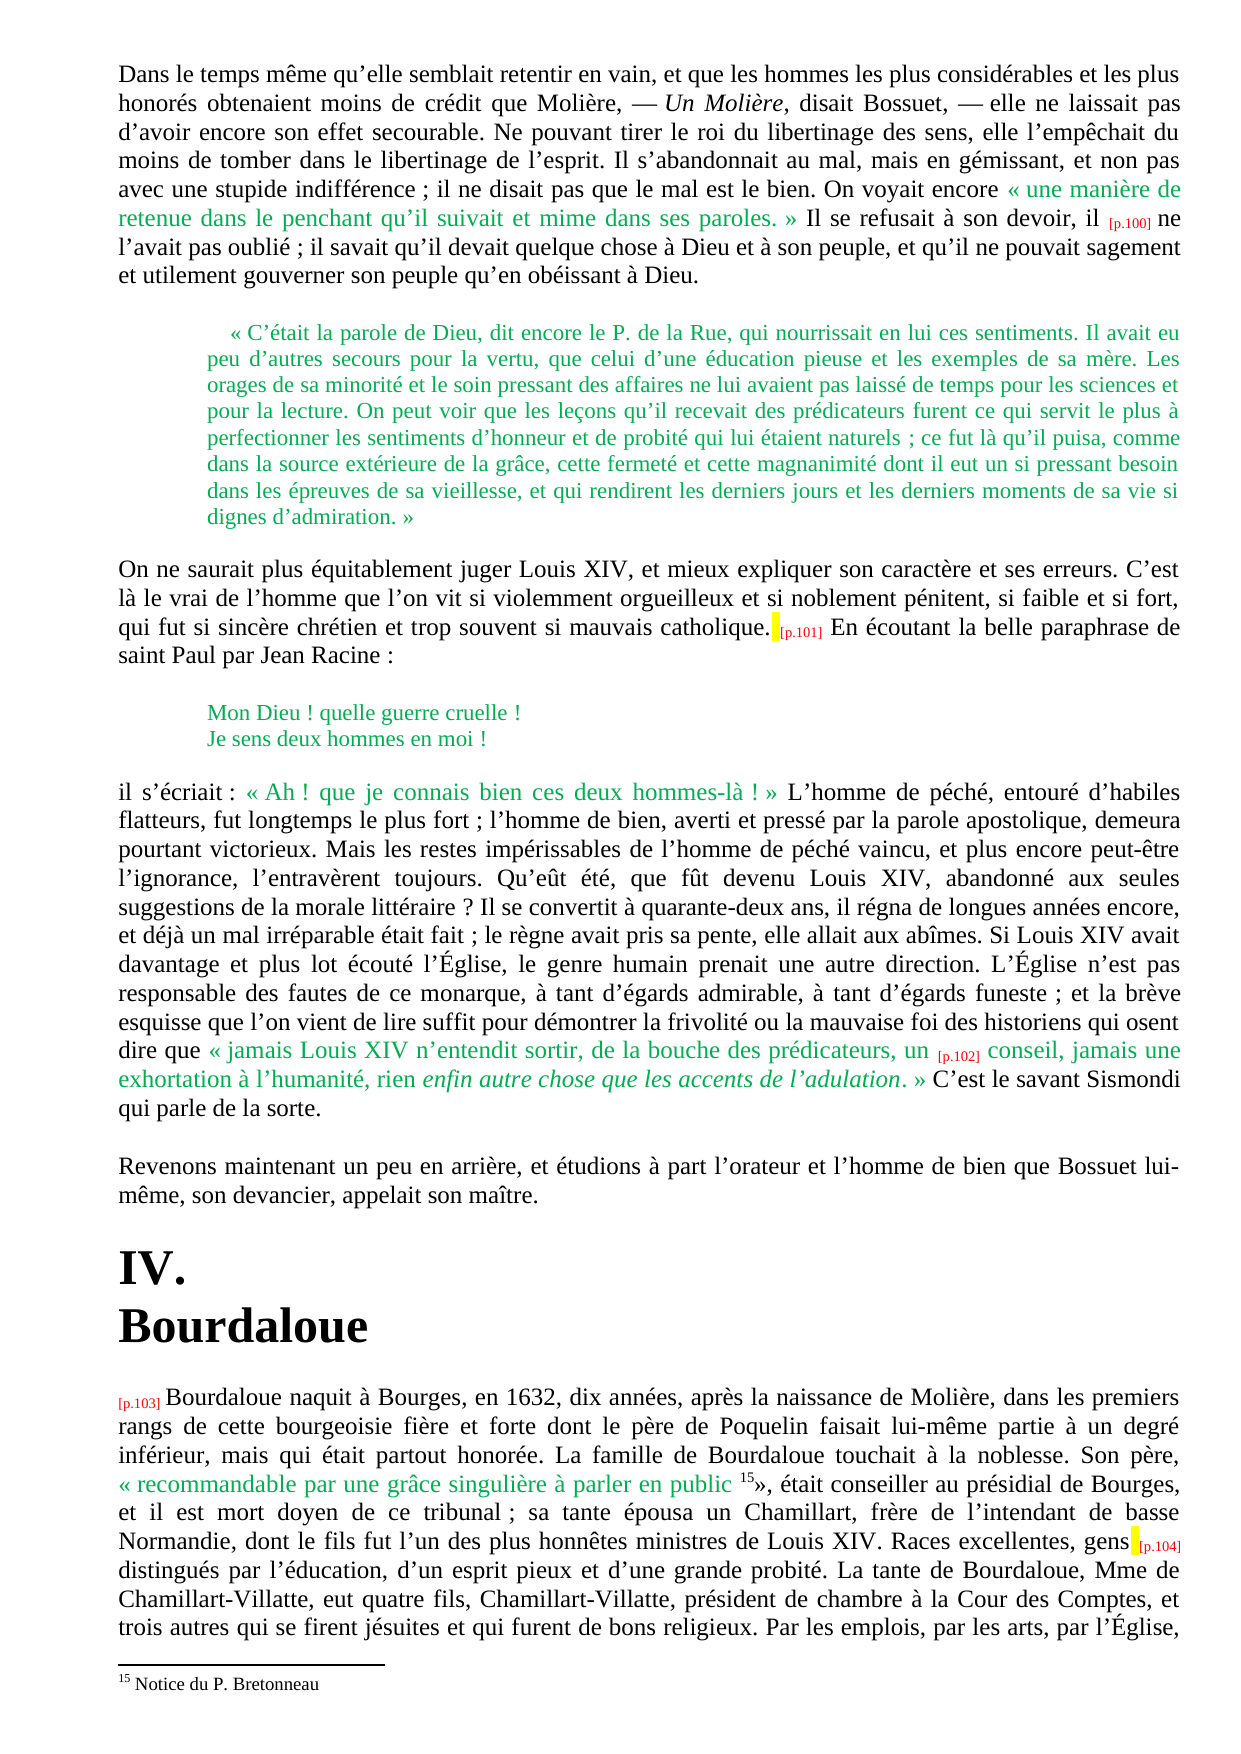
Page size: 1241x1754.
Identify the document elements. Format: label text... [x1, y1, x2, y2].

text Je sens deux hommes en moi ! [207, 725, 1181, 752]
text On ne saurait plus équitablement juger Louis XIV, et mieux expliquer son caractère et ses erreurs. C’est là le vrai de l’homme que l’on vit si violemment orgueilleux et si noblement pénitent, si faible et si fort, qui fut si sincère chrétien et trop souvent si mauvais catholique. [p.101] En écoutant la belle paraphrase de saint Paul par Jean Racine : [118, 554, 1181, 669]
text Revenons maintenant un peu en arrière, et étudions à part l’orateur et l’homme de bien que Bossuet lui-même, son devancier, appelait son maître. [118, 1151, 1181, 1208]
text Mon Dieu ! quelle guerre cruelle ! [207, 699, 1181, 725]
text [118, 59, 1181, 289]
subtitle IV. Bourdaloue [118, 1238, 1181, 1353]
text « C’était la parole de Dieu, dit encore le P. de la Rue, qui nourrissait en lui ces sentiments. Il avait eu peu d’autres secours pour la vertu, que celui d’une éducation pieuse et les exemples de sa mère. Les orages de sa minorité et le soin pressant des affaires ne lui avaient pas laissé de temps pour les sciences et pour la lecture. On peut voir que les leçons qu’il recevait des prédicateurs furent ce qui servit le plus à perfectionner les sentiments d’honneur et de probité qui lui étaient naturels ; ce fut là qu’il puisa, comme dans la source extérieure de la grâce, cette fermeté et cette magnanimité dont il eut un si pressant besoin dans les épreuves de sa vieillesse, et qui rendirent les derniers jours et les derniers moments de sa vie si dignes d’admiration. » [207, 318, 1181, 529]
text il s’écriait : « Ah ! que je connais bien ces deux hommes-là ! » L’homme de péché, entouré d’habiles flatteurs, fut longtemps le plus fort ; l’homme de bien, averti et pressé par la parole apostolique, demeura pourtant victorieux. Mais les restes impérissables de l’homme de péché vaincu, et plus encore peut-être l’ignorance, l’entravèrent toujours. Qu’eût été, que fût devenu Louis XIV, abandonné aux seules suggestions de la morale littéraire ? Il se convertit à quarante-deux ans, il régna de longues années encore, et déjà un mal irréparable était fait ; le règne avait pris sa pente, elle allait aux abîmes. Si Louis XIV avait davantage et plus lot écouté l’Église, le genre humain prenait une autre direction. L’Église n’est pas responsable des fautes de ce monarque, à tant d’égards admirable, à tant d’égards funeste ; et la brève esquisse que l’on vient de lire suffit pour démontrer la frivolité ou la mauvaise foi des historiens qui osent dire que « jamais Louis XIV n’entendit sortir, de la bouche des prédicateurs, un [p.102] conseil, jamais une exhortation à l’humanité, rien enfin autre chose que les accents de l’adulation. » C’est le savant Sismondi qui parle de la sorte. [118, 777, 1181, 1122]
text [118, 1382, 1181, 1641]
